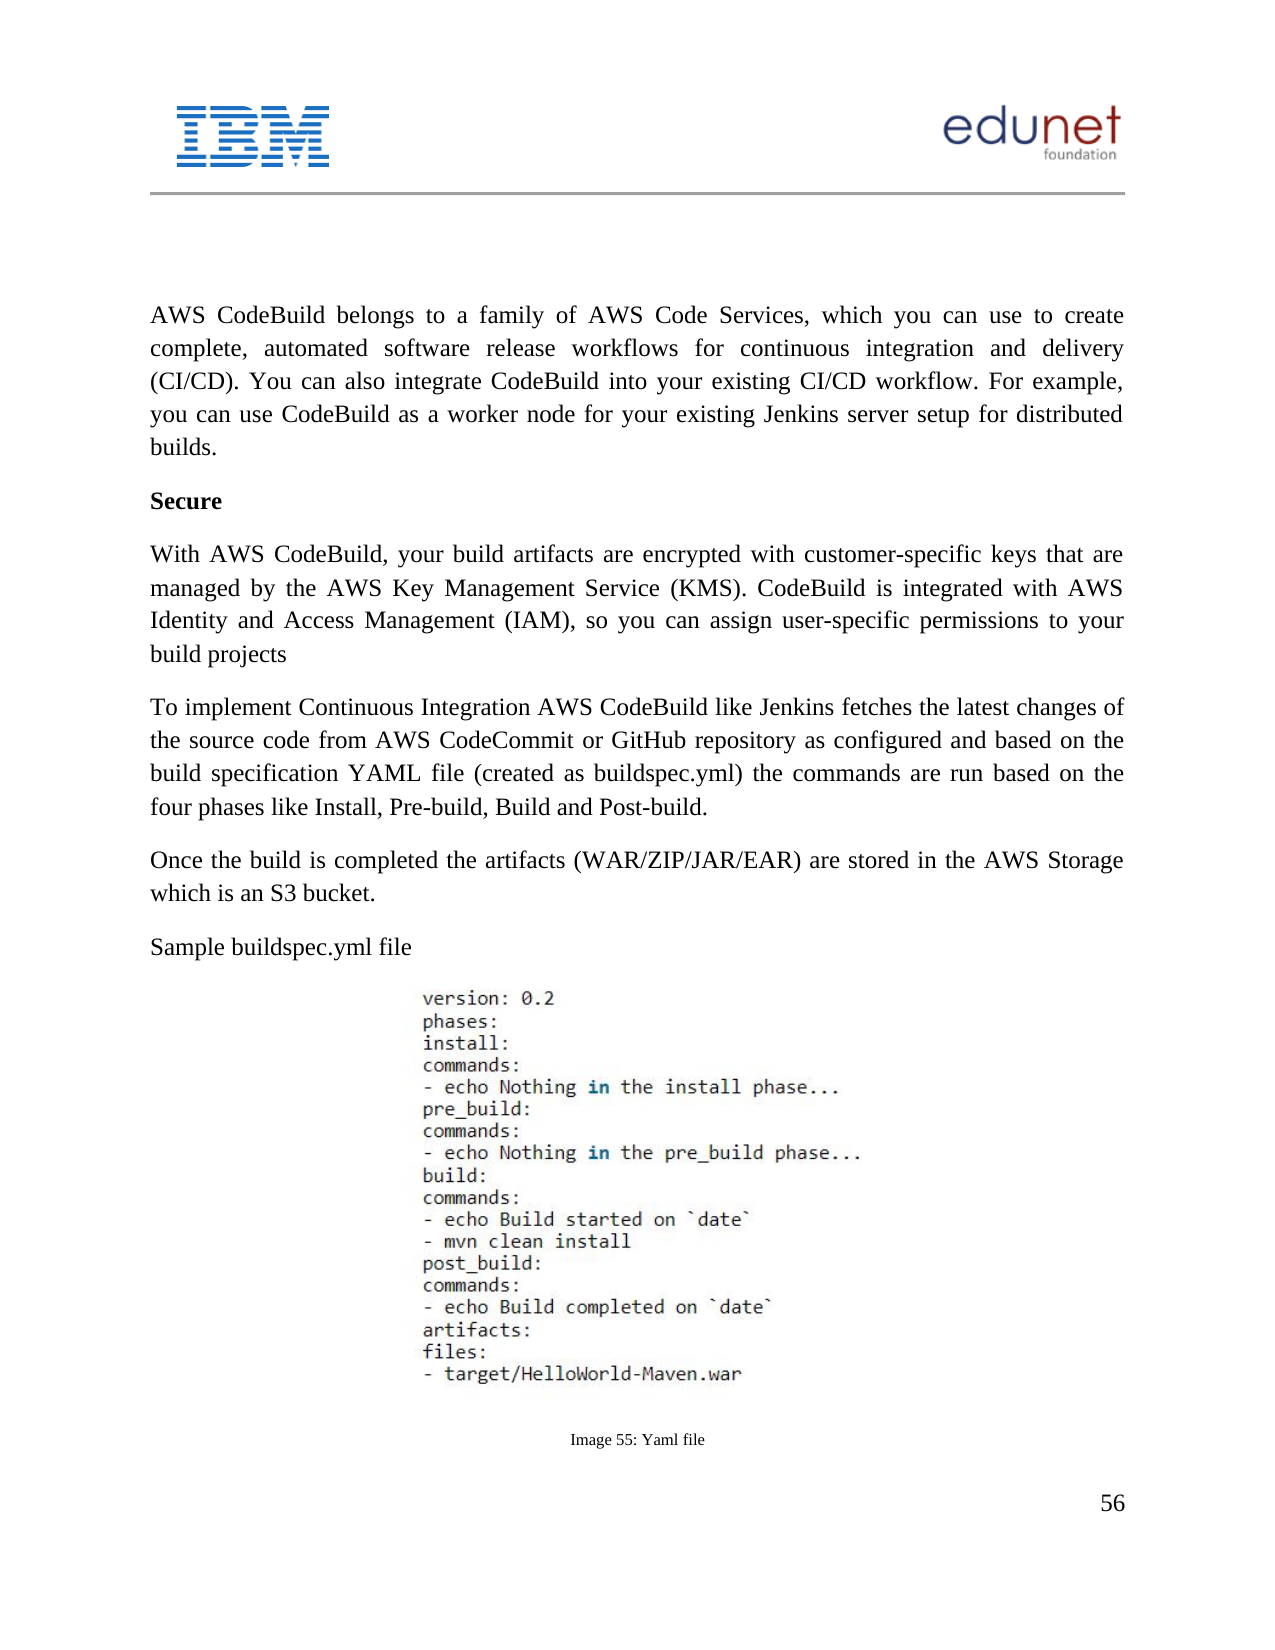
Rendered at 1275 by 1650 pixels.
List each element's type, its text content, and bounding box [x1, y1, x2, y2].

text Image 55: Yaml file [150, 1429, 1125, 1448]
text To implement Continuous Integration AWS CodeBuild like Jenkins fetches the latest changes of the source code from AWS CodeCommit or GitHub repository as configured and based on the build specification YAML file (created as buildspec.yml) the commands are run based on the four phases like Install, Pre-build, Build and Post-build. [150, 692, 1125, 820]
text Secure [150, 486, 1125, 514]
text AWS CodeBuild belongs to a family of AWS Code Services, which you can use to create complete, automated software release workflows for continuous integration and delivery (CI/CD). You can also integrate CodeBuild into your existing CI/CD workflow. For example, you can use CodeBuild as a worker node for your existing Jenkins server setup for distributed builds. [150, 300, 1125, 461]
picture [405, 989, 870, 1401]
text Sample buildspec.yml file [150, 932, 1125, 961]
picture [176, 106, 329, 167]
text With AWS CodeBuild, your build artifacts are encrypted with customer-specific keys that are managed by the AWS Key Management Service (KMS). CodeBuild is integrated with AWS Identity and Access Management (IAM), so you can assign user-specific permissions to your build projects [150, 539, 1125, 667]
text Once the build is completed the artifacts (WAR/ZIP/JAR/EAR) are stored in the AWS Storage which is an S3 bucket. [150, 845, 1125, 907]
picture [941, 95, 1125, 167]
